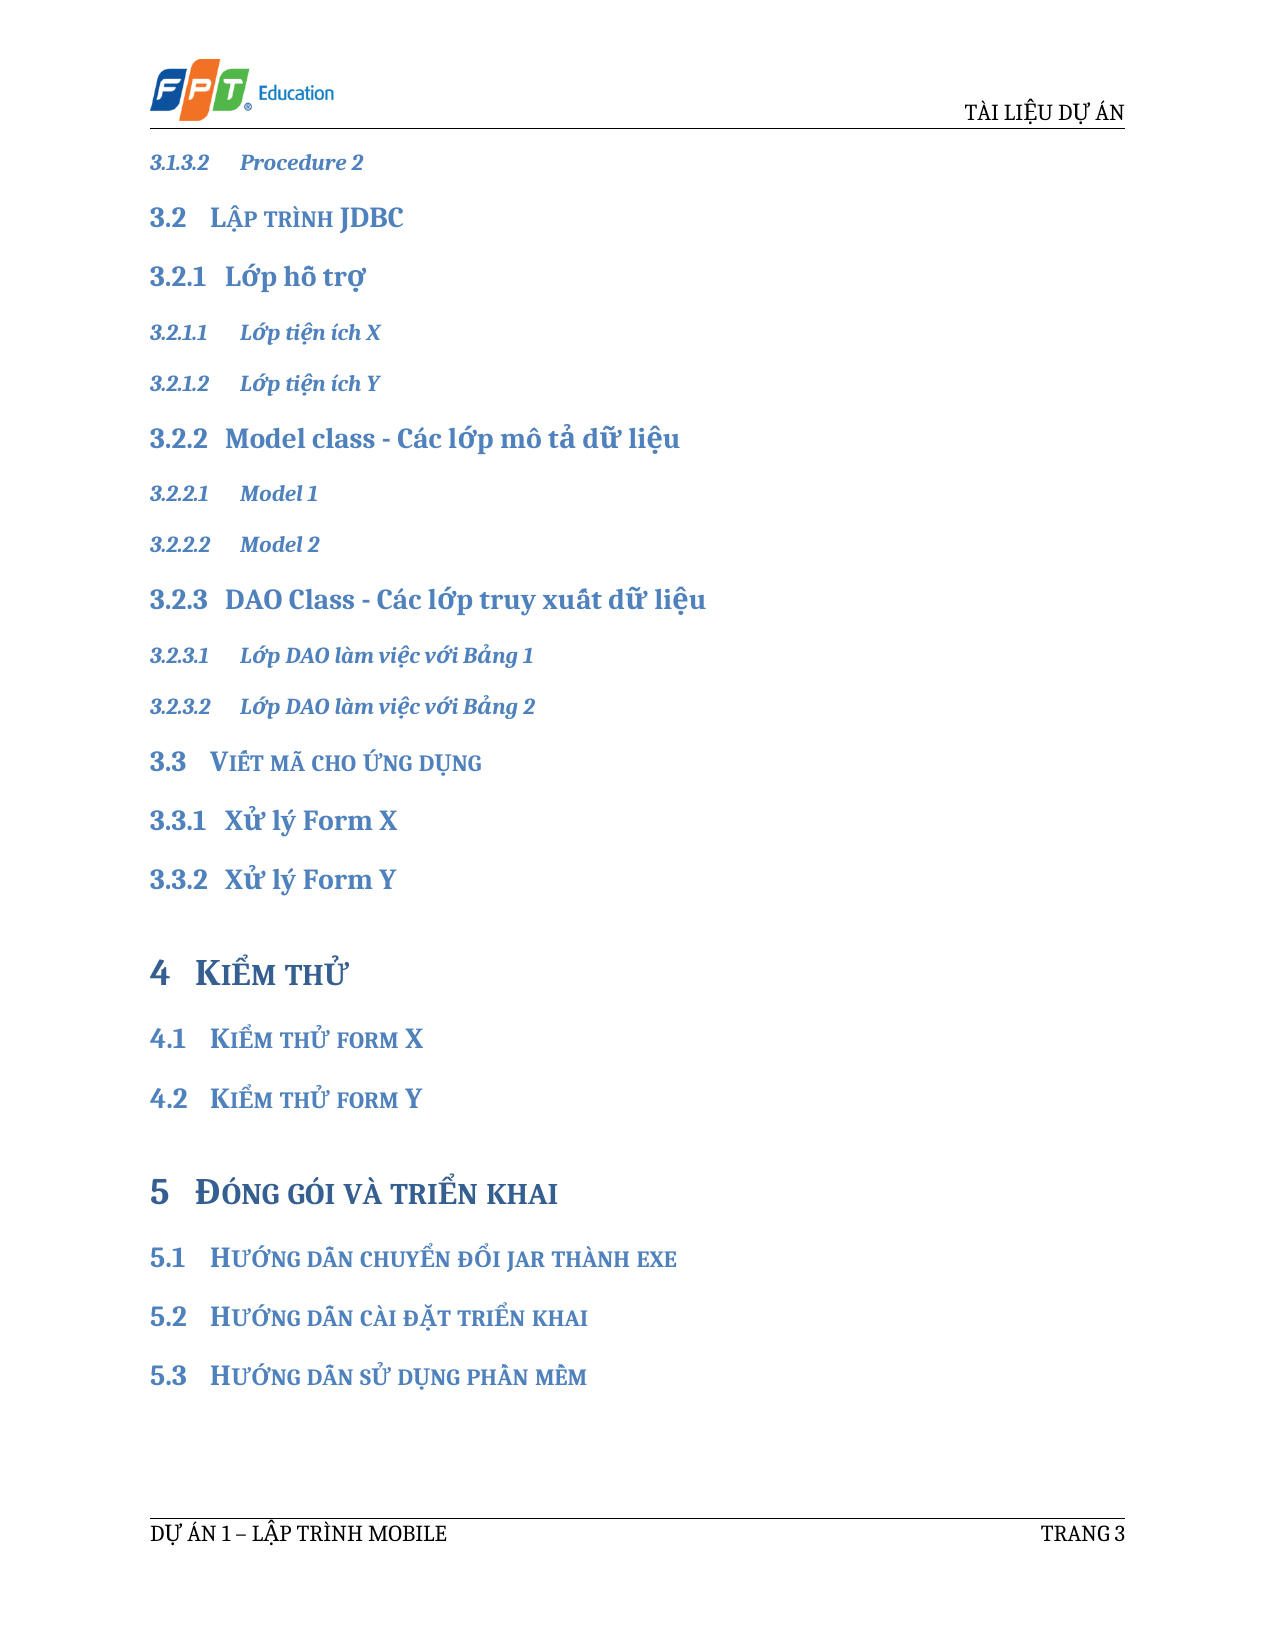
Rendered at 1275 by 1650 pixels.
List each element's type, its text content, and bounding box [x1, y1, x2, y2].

subtitle Model class - Các lớp mô tả dữ liệu [150, 422, 1125, 455]
subtitle Hướng dẫn chuyển đổi jar thành exe [150, 1241, 1125, 1274]
subtitle Kiểm thử [150, 952, 1125, 995]
subtitle Hướng dẫn sử dụng phần mềm [150, 1359, 1125, 1393]
subtitle Viết mã cho ứng dụng [150, 745, 1125, 778]
subtitle Model 2 [150, 532, 1125, 559]
subtitle Xử lý Form X [150, 804, 1125, 838]
subtitle Lớp tiện ích Y [150, 371, 1125, 397]
subtitle Lập trình JDBC [150, 201, 1125, 234]
picture [150, 59, 336, 121]
subtitle Model 1 [150, 481, 1125, 508]
subtitle Procedure 2 [150, 150, 1125, 176]
subtitle Hướng dẫn cài đặt triển khai [150, 1300, 1125, 1334]
subtitle Lớp DAO làm việc với Bảng 1 [150, 643, 1125, 669]
subtitle DAO Class - Các lớp truy xuất dữ liệu [150, 583, 1125, 617]
subtitle Lớp hỗ trợ [150, 260, 1125, 294]
subtitle Xử lý Form Y [150, 863, 1125, 897]
subtitle Kiểm thử form Y [150, 1082, 1125, 1115]
subtitle Lớp tiện ích X [150, 320, 1125, 346]
subtitle Lớp DAO làm việc với Bảng 2 [150, 694, 1125, 720]
subtitle Đóng gói và triển khai [150, 1170, 1125, 1213]
subtitle Kiểm thử form X [150, 1022, 1125, 1056]
